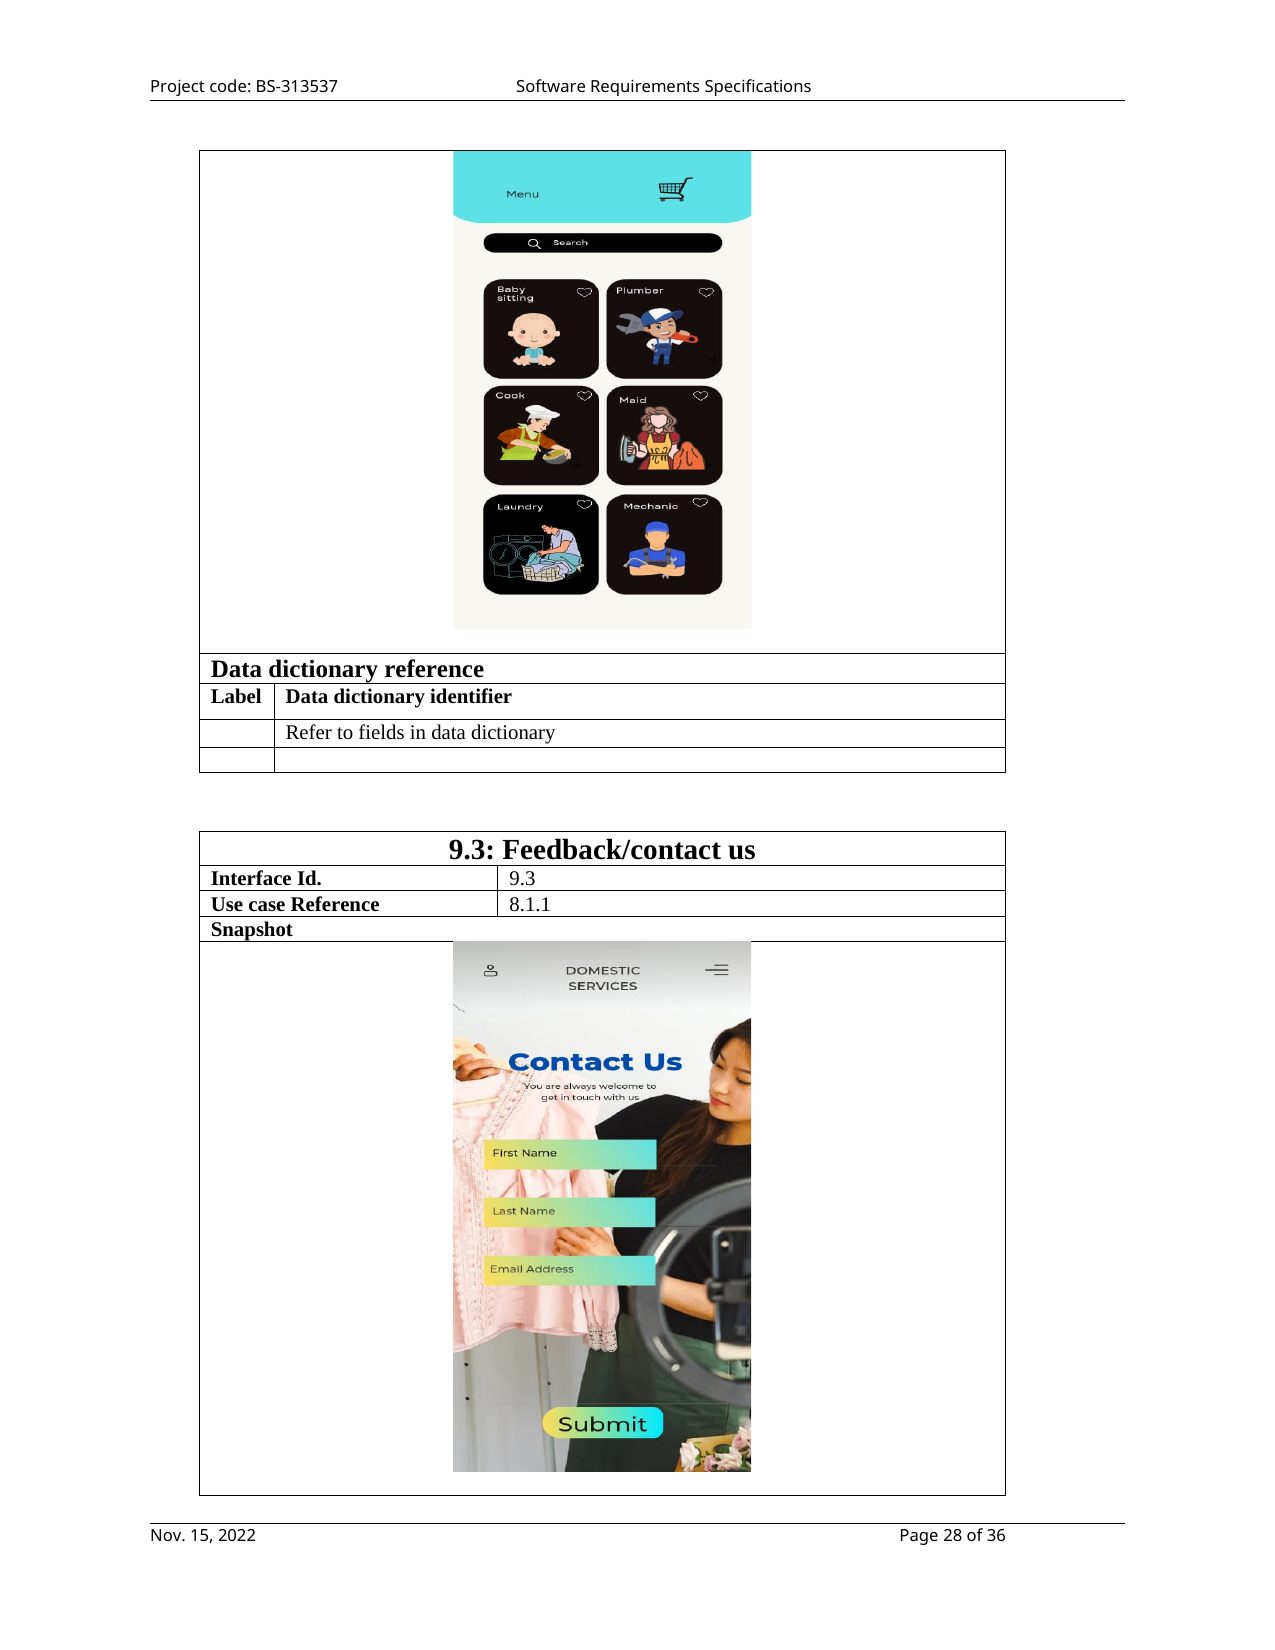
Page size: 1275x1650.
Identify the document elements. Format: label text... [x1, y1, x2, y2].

table_cell Refer to fields in data dictionary [275, 720, 1005, 747]
table_cell [275, 748, 1005, 772]
table_cell [200, 720, 274, 747]
table_cell 9.3 [498, 866, 1005, 890]
table_cell Use case Reference [200, 891, 497, 916]
table_cell [200, 748, 274, 772]
picture [453, 151, 752, 630]
table_cell Data dictionary reference [200, 654, 1005, 683]
table_cell Label [200, 684, 274, 719]
table_cell Data dictionary identifier [275, 684, 1005, 719]
table_cell Interface Id. [200, 866, 497, 890]
picture [453, 941, 752, 1472]
table_cell [200, 151, 1005, 653]
table_cell [200, 942, 1005, 1495]
table_header 9.3: Feedback/contact us [200, 832, 1005, 865]
table_cell 8.1.1 [498, 891, 1005, 916]
table_cell Snapshot [200, 917, 1005, 941]
